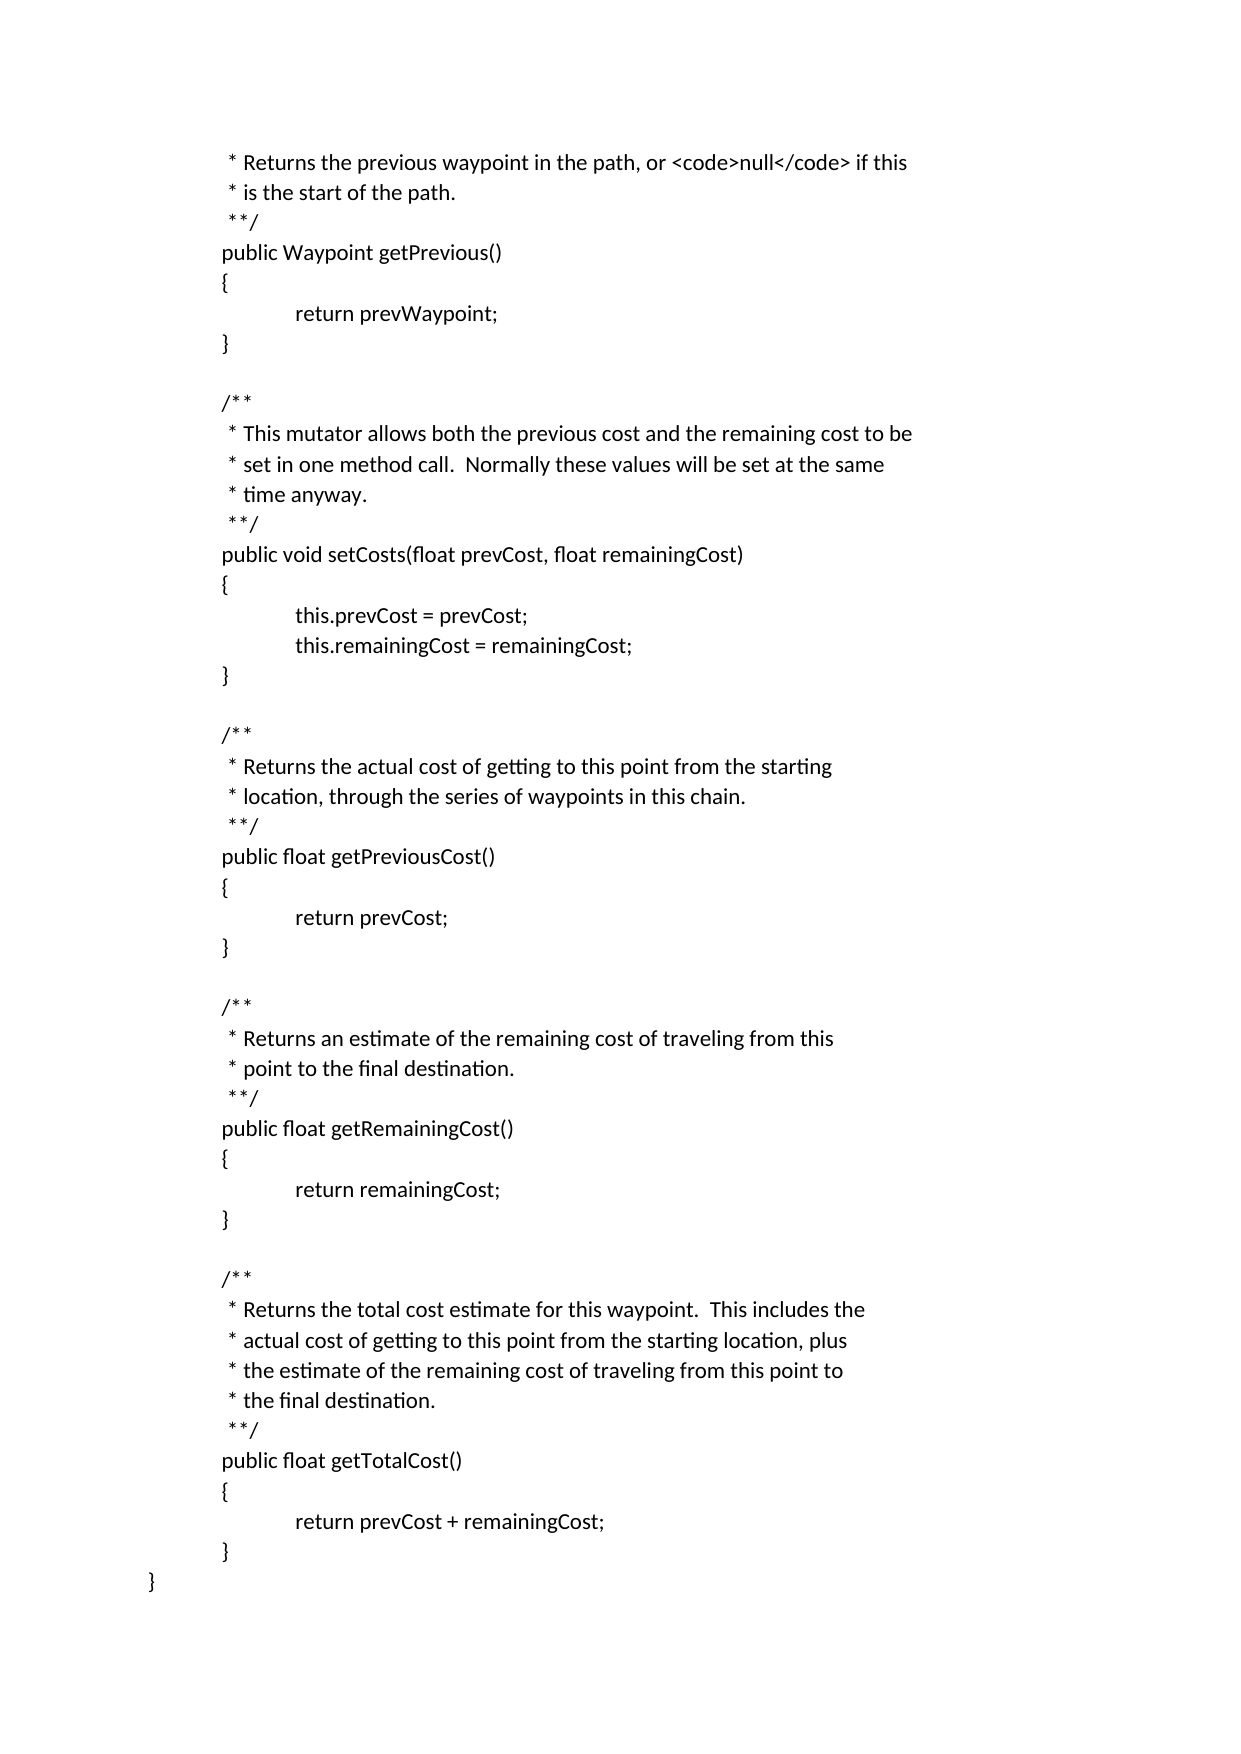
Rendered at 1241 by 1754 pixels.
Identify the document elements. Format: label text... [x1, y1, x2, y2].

text * point to the final destination. [148, 1054, 1093, 1082]
text * the final destination. [148, 1386, 1093, 1414]
text **/ [148, 812, 1093, 840]
text { [148, 873, 1093, 901]
text public Waypoint getPrevious() [148, 238, 1093, 266]
text public float getPreviousCost() [148, 842, 1093, 870]
text return prevCost; [148, 903, 1093, 931]
text public void setCosts(float prevCost, float remainingCost) [148, 540, 1093, 568]
text public float getTotalCost() [148, 1447, 1093, 1474]
text /** [148, 1265, 1093, 1293]
text **/ [148, 1084, 1093, 1112]
text } [148, 1567, 1093, 1595]
text { [148, 1477, 1093, 1505]
text return remainingCost; [148, 1175, 1093, 1203]
text { [148, 268, 1093, 296]
text /** [148, 722, 1093, 749]
text this.remainingCost = remainingCost; [148, 631, 1093, 659]
text /** [148, 389, 1093, 417]
text **/ [148, 1416, 1093, 1444]
text /** [148, 993, 1093, 1021]
text * This mutator allows both the previous cost and the remaining cost to be [148, 419, 1093, 447]
text * actual cost of getting to this point from the starting location, plus [148, 1326, 1093, 1354]
text return prevCost + remainingCost; [148, 1507, 1093, 1535]
text public float getRemainingCost() [148, 1114, 1093, 1142]
text this.prevCost = prevCost; [148, 601, 1093, 629]
text * Returns the total cost estimate for this waypoint. This includes the [148, 1296, 1093, 1323]
text * is the start of the path. [148, 178, 1093, 206]
text * Returns an estimate of the remaining cost of traveling from this [148, 1024, 1093, 1052]
text * Returns the previous waypoint in the path, or <code>null</code> if this [148, 148, 1093, 176]
text { [148, 1144, 1093, 1172]
text } [148, 329, 1093, 357]
text } [148, 1205, 1093, 1233]
text return prevWaypoint; [148, 299, 1093, 327]
text **/ [148, 510, 1093, 538]
text * set in one method call. Normally these values will be set at the same [148, 450, 1093, 478]
text **/ [148, 208, 1093, 236]
text * location, through the series of waypoints in this chain. [148, 782, 1093, 810]
text } [148, 661, 1093, 689]
text { [148, 571, 1093, 598]
text } [148, 1537, 1093, 1565]
text * Returns the actual cost of getting to this point from the starting [148, 752, 1093, 780]
text * time anyway. [148, 480, 1093, 508]
text * the estimate of the remaining cost of traveling from this point to [148, 1356, 1093, 1384]
text } [148, 933, 1093, 961]
